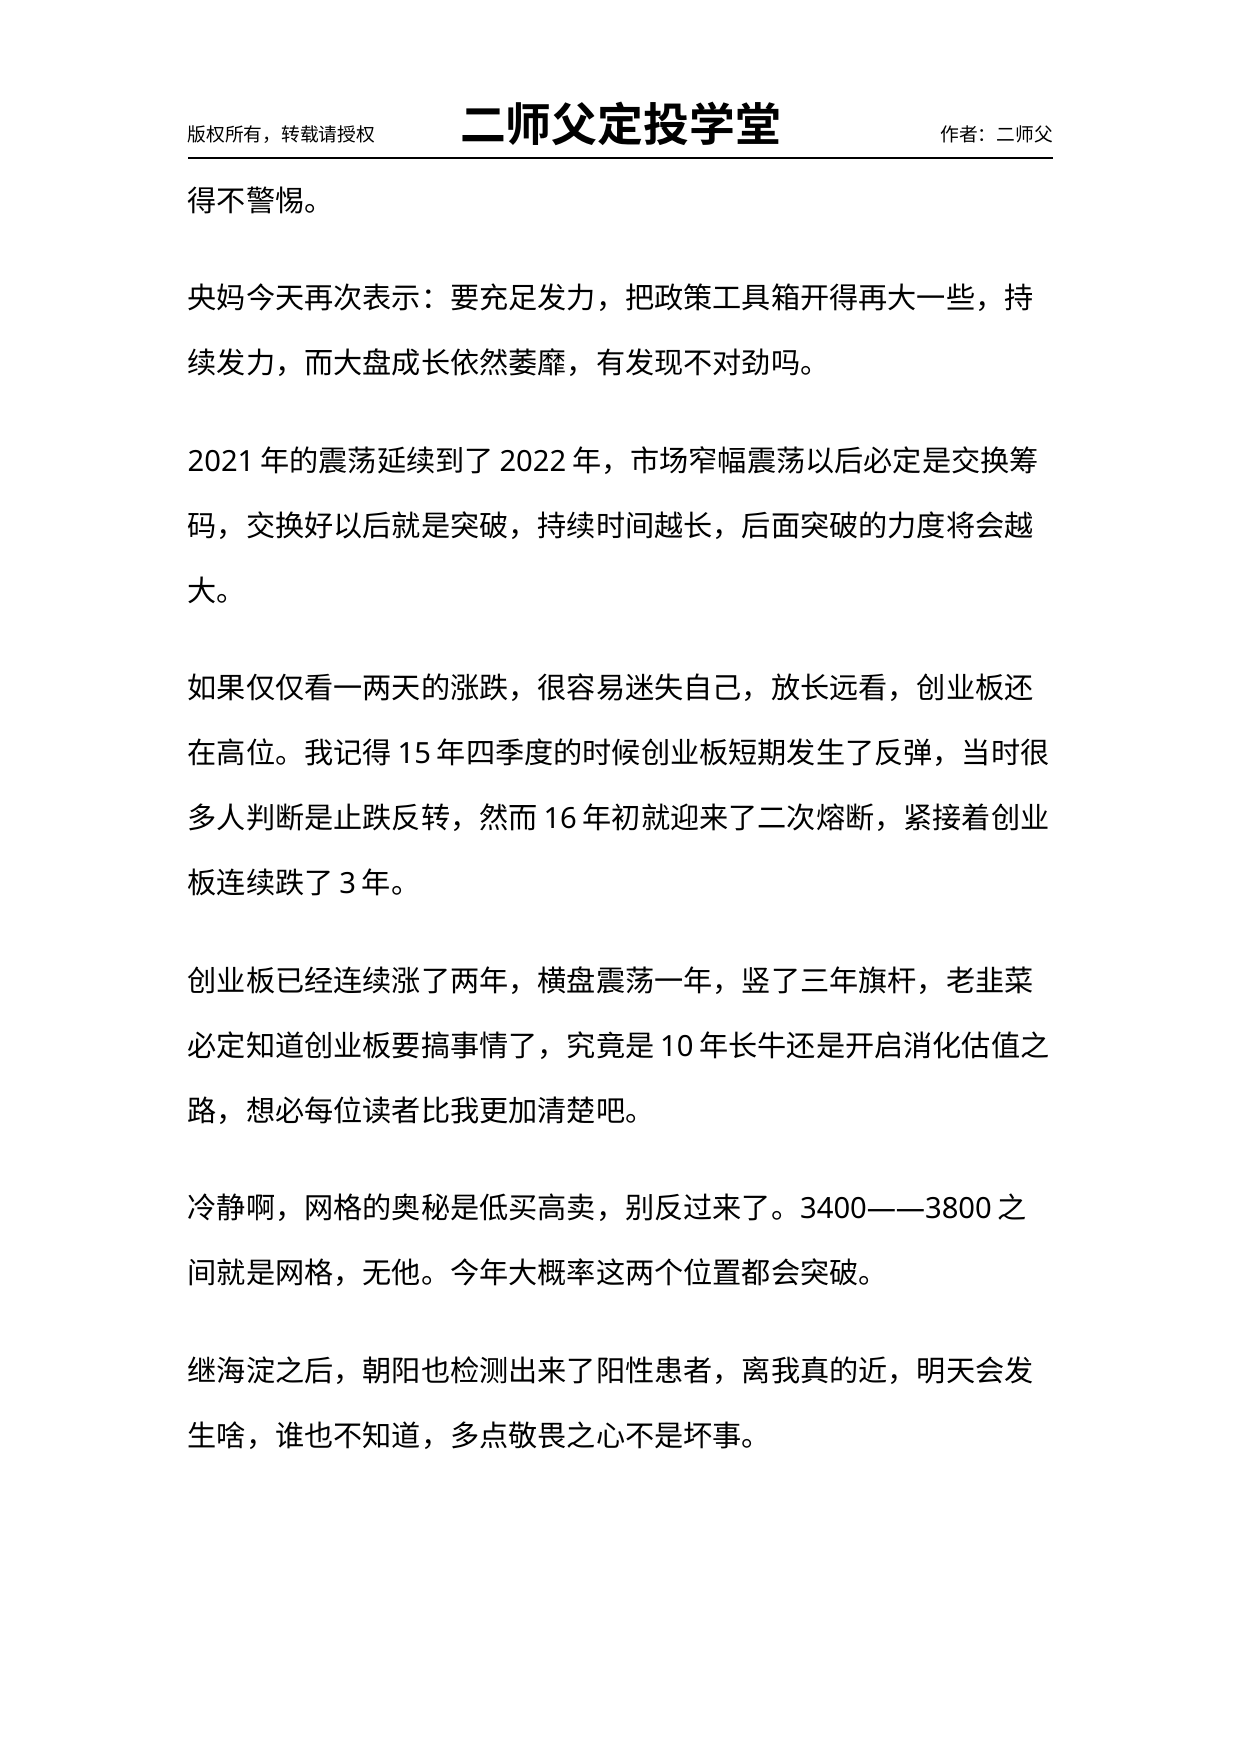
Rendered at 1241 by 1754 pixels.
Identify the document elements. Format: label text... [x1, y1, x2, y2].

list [187, 166, 1053, 231]
list 如果仅仅看一两天的涨跌，很容易迷失自己，放长远看，创业板还在高位。我记得15年四季度的时候创业板短期发生了反弹，当时很多人判断是止跌反转，然而16年初就迎来了二次熔断，紧接着创业板连续跌了3年。 [187, 654, 1053, 914]
list 2021年的震荡延续到了2022年，市场窄幅震荡以后必定是交换筹码，交换好以后就是突破，持续时间越长，后面突破的力度将会越大。 [187, 426, 1053, 621]
list 央妈今天再次表示：要充足发力，把政策工具箱开得再大一些，持续发力，而大盘成长依然萎靡，有发现不对劲吗。 [187, 264, 1053, 394]
list 继海淀之后，朝阳也检测出来了阳性患者，离我真的近，明天会发生啥，谁也不知道，多点敬畏之心不是坏事。 [187, 1336, 1053, 1466]
list 创业板已经连续涨了两年，横盘震荡一年，竖了三年旗杆，老韭菜必定知道创业板要搞事情了，究竟是10年长牛还是开启消化估值之路，想必每位读者比我更加清楚吧。 [187, 946, 1053, 1141]
list 冷静啊，网格的奥秘是低买高卖，别反过来了。3400——3800之间就是网格，无他。今年大概率这两个位置都会突破。 [187, 1174, 1053, 1304]
